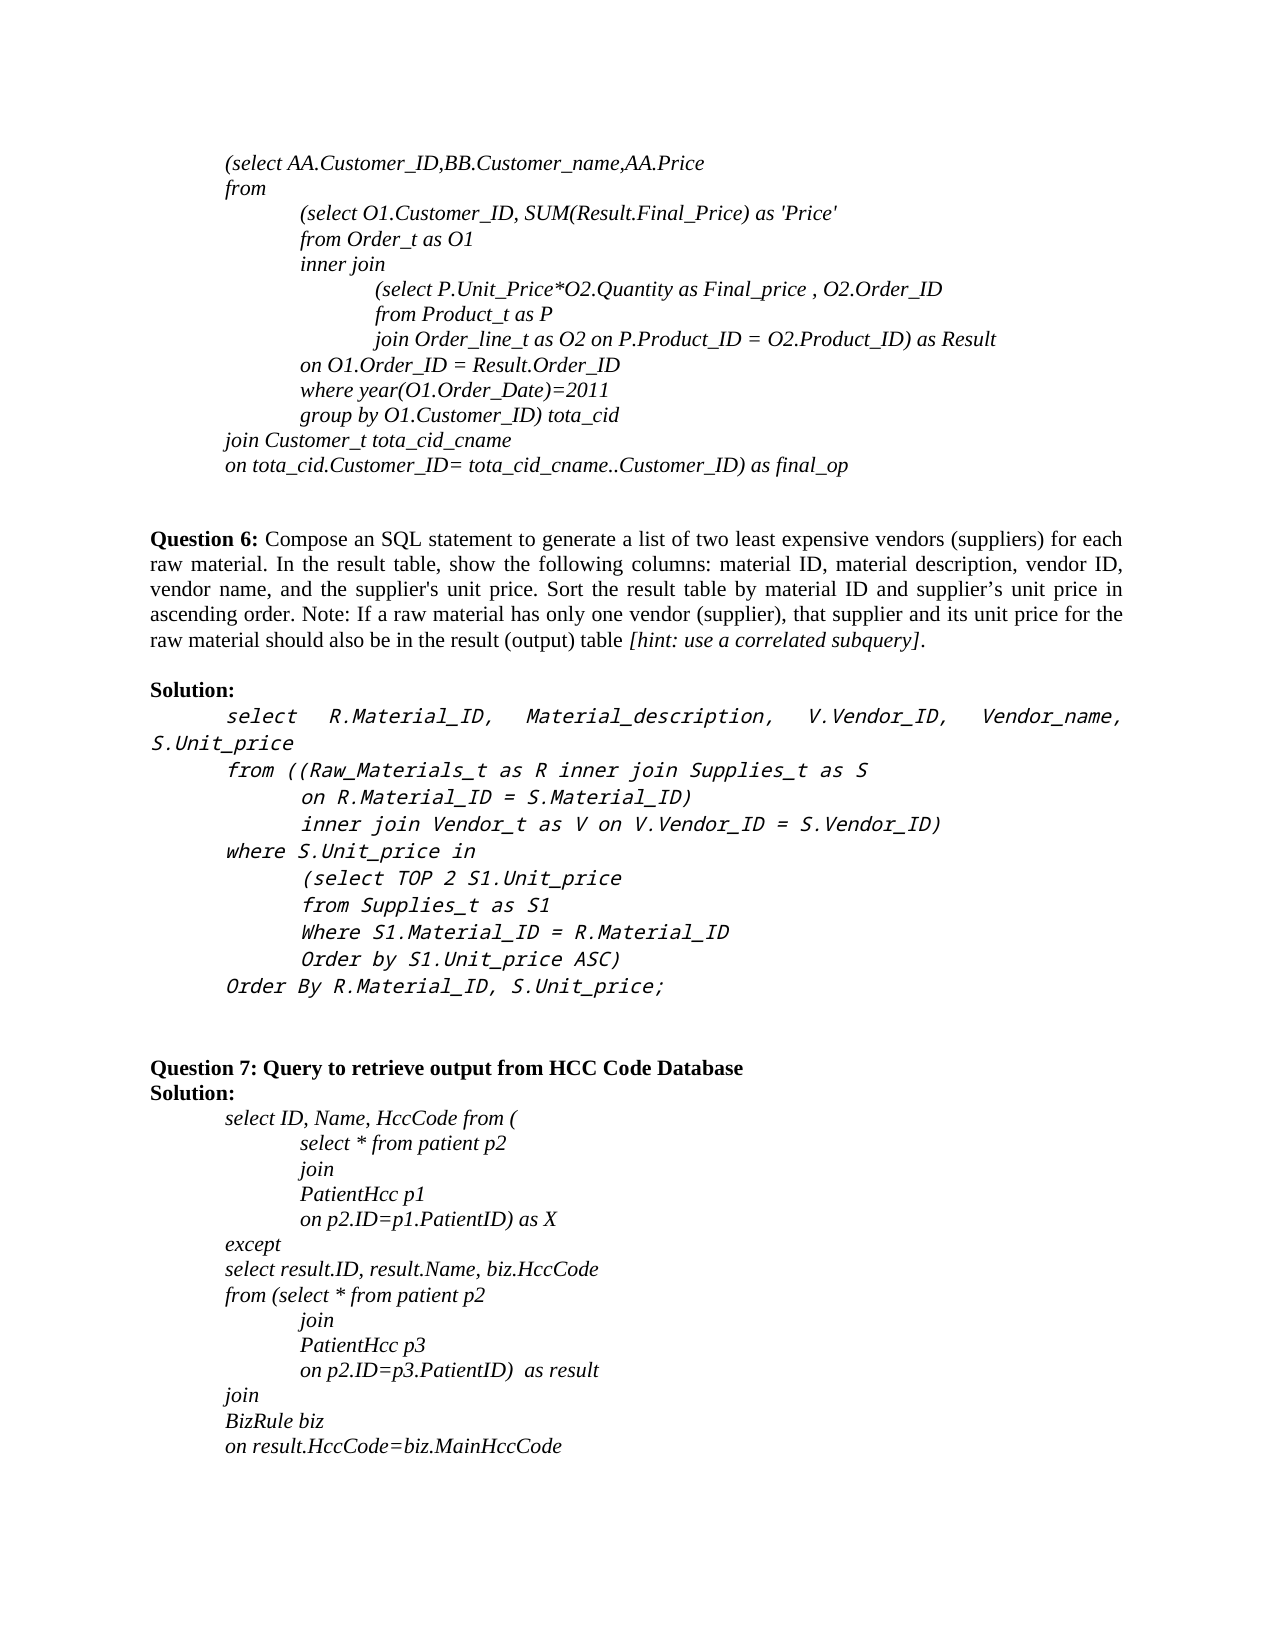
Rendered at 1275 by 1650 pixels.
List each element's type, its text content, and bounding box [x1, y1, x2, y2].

text select ID, Name, HccCode from ( [150, 1105, 1125, 1130]
text PatientHcc p3 [225, 1332, 1125, 1357]
text (select AA.Customer_ID,BB.Customer_name,AA.Price [150, 150, 1125, 175]
text from Order_t as O1 [225, 226, 1125, 251]
text (select TOP 2 S1.Unit_price [225, 864, 1125, 891]
text Question 7: Query to retrieve output from HCC Code Database [150, 1055, 1125, 1080]
text on R.Material_ID = S.Material_ID) [225, 783, 1125, 810]
text join [300, 1156, 1125, 1181]
text inner join [225, 251, 1125, 276]
text BizRule biz [150, 1408, 1125, 1433]
text from ((Raw_Materials_t as R inner join Supplies_t as S [150, 756, 1125, 783]
text join Customer_t tota_cid_cname [150, 427, 1125, 452]
text (select O1.Customer_ID, SUM(Result.Final_Price) as 'Price' [225, 200, 1125, 226]
text group by O1.Customer_ID) tota_cid [225, 402, 1125, 427]
text on tota_cid.Customer_ID= tota_cid_cname..Customer_ID) as final_op [150, 452, 1125, 478]
text from Product_t as P [300, 301, 1125, 326]
text Solution: [150, 1080, 1125, 1105]
text where year(O1.Order_Date)=2011 [225, 377, 1125, 402]
text on result.HccCode=biz.MainHccCode [150, 1433, 1125, 1458]
text on p2.ID=p1.PatientID) as X [225, 1206, 1125, 1231]
text on p2.ID=p3.PatientID) as result [225, 1357, 1125, 1382]
text from Supplies_t as S1 [300, 891, 1125, 918]
text from (select * from patient p2 [150, 1282, 1125, 1307]
text select * from patient p2 [225, 1130, 1125, 1156]
text from [150, 175, 1125, 200]
text Order By R.Material_ID, S.Unit_price; [150, 972, 1125, 999]
text Question 6: Compose an SQL statement to generate a list of two least expensive vendors (suppliers) for each raw material. In the result table, show the following columns: material ID, material description, vendor ID, vendor name, and the supplier's unit price. Sort the result table by material ID and supplier’s unit price in ascending order. Note: If a raw material has only one vendor (supplier), that supplier and its unit price for the raw material should also be in the result (output) table [hint: use a correlated subquery]. [150, 526, 1125, 652]
text inner join Vendor_t as V on V.Vendor_ID = S.Vendor_ID) [225, 810, 1125, 837]
text PatientHcc p1 [225, 1181, 1125, 1206]
text Solution: [150, 677, 1125, 702]
text select result.ID, result.Name, biz.HccCode [150, 1256, 1125, 1282]
text select R.Material_ID, Material_description, V.Vendor_ID, Vendor_name, S.Unit_price [150, 702, 1125, 756]
text except [225, 1231, 1125, 1256]
text join Order_line_t as O2 on P.Product_ID = O2.Product_ID) as Result [300, 326, 1125, 352]
text join [150, 1382, 1125, 1408]
text join [225, 1307, 1125, 1332]
text (select P.Unit_Price*O2.Quantity as Final_price , O2.Order_ID [300, 276, 1125, 301]
text where S.Unit_price in [150, 837, 1125, 864]
text Order by S1.Unit_price ASC) [225, 945, 1125, 972]
text on O1.Order_ID = Result.Order_ID [225, 352, 1125, 377]
text Where S1.Material_ID = R.Material_ID [225, 918, 1125, 945]
